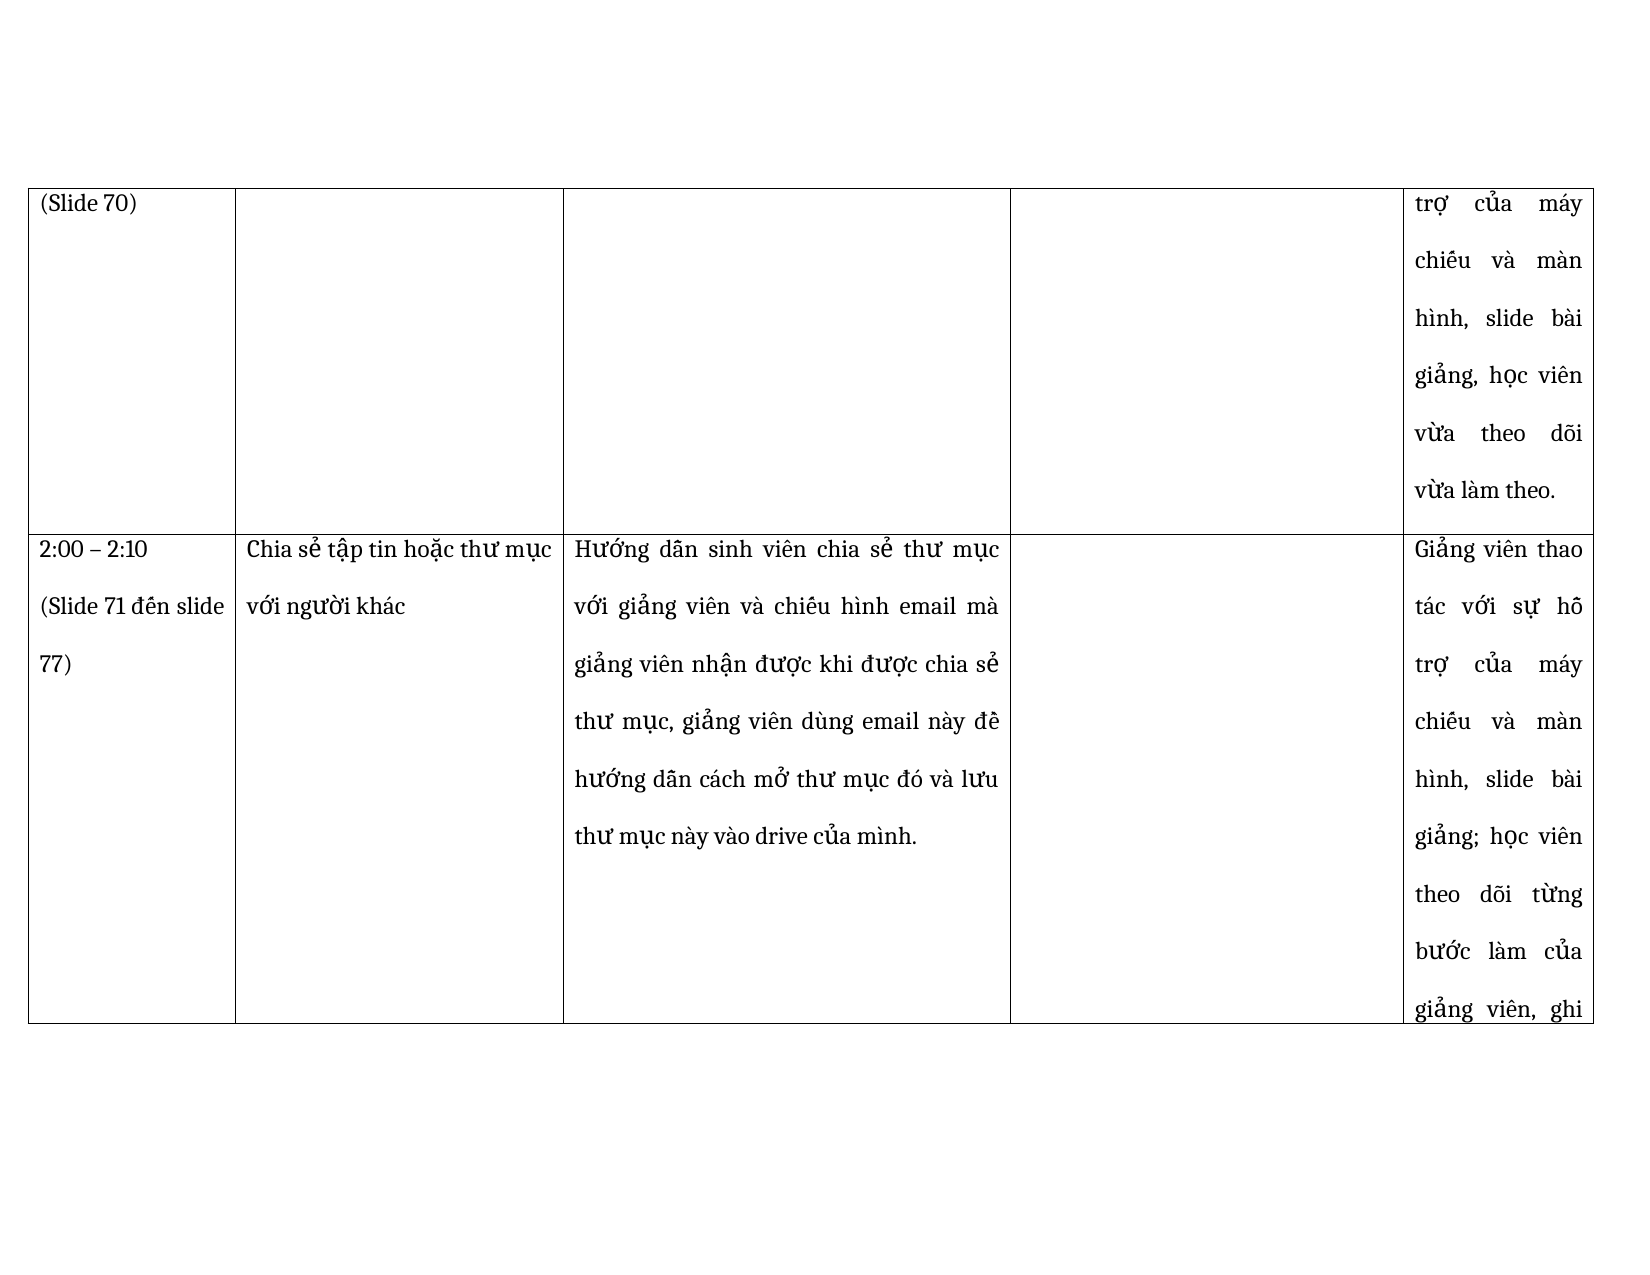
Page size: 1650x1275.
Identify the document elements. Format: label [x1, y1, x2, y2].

table_cell [564, 535, 1010, 1023]
table_cell [1011, 535, 1403, 1023]
table_cell [1011, 189, 1403, 533]
table_cell [236, 189, 563, 533]
table_cell [29, 189, 235, 533]
table_cell [1404, 535, 1593, 1023]
table_cell [564, 189, 1010, 533]
table_cell [236, 535, 563, 1023]
table_cell [29, 535, 235, 1023]
table_cell [1404, 189, 1593, 533]
